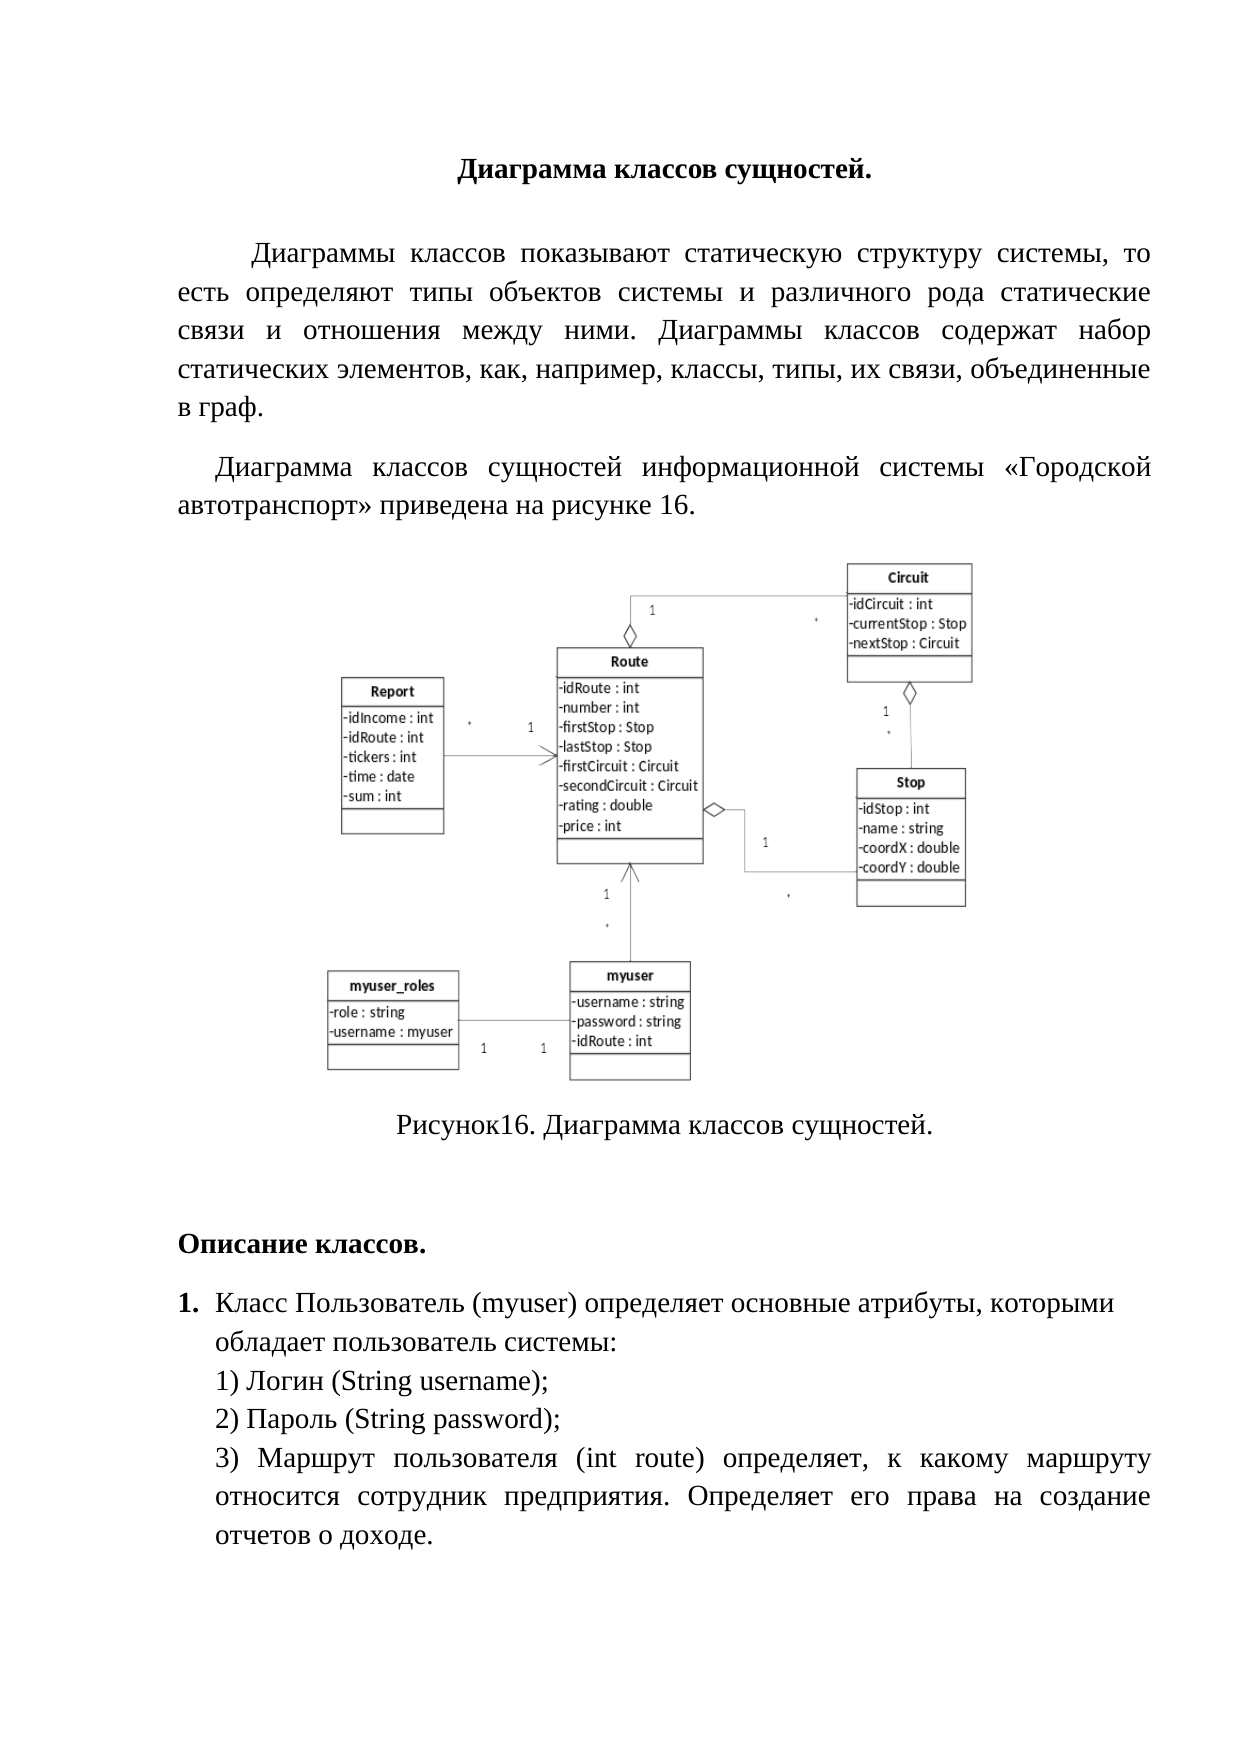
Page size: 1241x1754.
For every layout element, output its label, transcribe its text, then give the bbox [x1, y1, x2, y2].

list 1) Логин (String username); [215, 1363, 1152, 1396]
text Рисунок16. Диаграмма классов сущностей. [177, 1107, 1152, 1141]
text Диаграммы классов показывают статическую структуру системы, то есть определяют типы объектов системы и различного рода статические связи и отношения между ними. Диаграммы классов содержат набор статических элементов, как, например, классы, типы, их связи, объединенные в граф. [177, 235, 1152, 423]
list 2) Пароль (String password); [215, 1401, 1152, 1435]
list Класс Пользователь (myuser) определяет основные атрибуты, которыми обладает пользователь системы: [177, 1286, 1152, 1358]
text Диаграмма классов сущностей. [177, 151, 1152, 185]
list 3) Маршрут пользователя (int route) определяет, к какому маршруту относится сотрудник предприятия. Определяет его права на создание отчетов о доходе. [215, 1440, 1152, 1550]
text Диаграмма классов сущностей информационной системы «Городской автотранспорт» приведена на рисунке 16. [177, 449, 1152, 521]
text Описание классов. [177, 1226, 1152, 1260]
